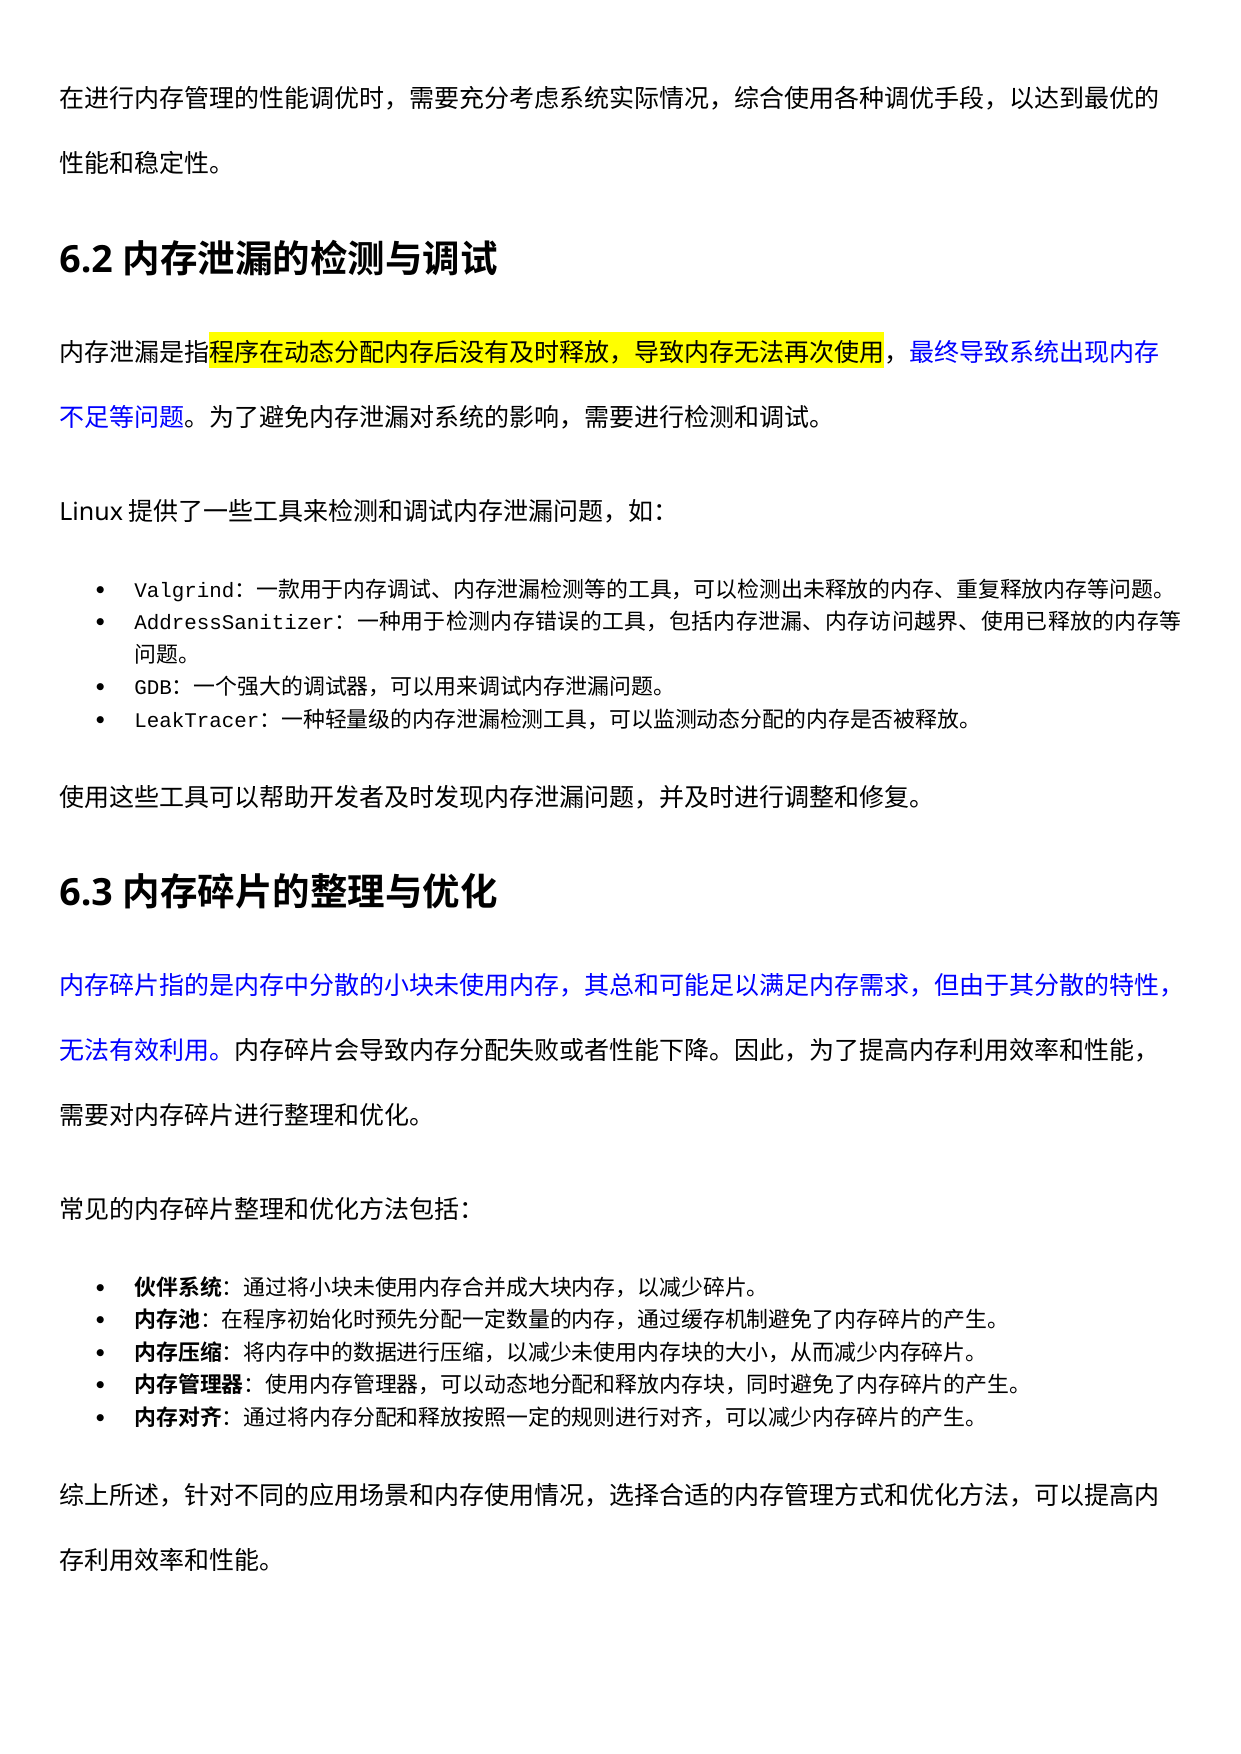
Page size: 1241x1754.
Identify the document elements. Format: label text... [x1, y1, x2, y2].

list LeakTracer：一种轻量级的内存泄漏检测工具，可以监测动态分配的内存是否被释放。 [97, 701, 1181, 734]
text Linux提供了一些工具来检测和调试内存泄漏问题，如： [59, 477, 1181, 542]
list 内存对齐：通过将内存分配和释放按照一定的规则进行对齐，可以减少内存碎片的产生。 [97, 1399, 1181, 1432]
subtitle 6.2 内存泄漏的检测与调试 [59, 224, 1181, 289]
list 内存压缩：将内存中的数据进行压缩，以减少未使用内存块的大小，从而减少内存碎片。 [97, 1334, 1181, 1367]
list GDB：一个强大的调试器，可以用来调试内存泄漏问题。 [97, 669, 1181, 701]
list AddressSanitizer：一种用于检测内存错误的工具，包括内存泄漏、内存访问越界、使用已释放的内存等问题。 [97, 604, 1181, 669]
text 综上所述，针对不同的应用场景和内存使用情况，选择合适的内存管理方式和优化方法，可以提高内存利用效率和性能。 [59, 1461, 1181, 1591]
text 常见的内存碎片整理和优化方法包括： [59, 1175, 1181, 1240]
list 内存管理器：使用内存管理器，可以动态地分配和释放内存块，同时避免了内存碎片的产生。 [97, 1367, 1181, 1399]
list 伙伴系统：通过将小块未使用内存合并成大块内存，以减少碎片。 [97, 1269, 1181, 1302]
text 在进行内存管理的性能调优时，需要充分考虑系统实际情况，综合使用各种调优手段，以达到最优的性能和稳定性。 [59, 64, 1181, 194]
text 内存泄漏是指程序在动态分配内存后没有及时释放，导致内存无法再次使用，最终导致系统出现内存不足等问题。为了避免内存泄漏对系统的影响，需要进行检测和调试。 [59, 318, 1181, 448]
text 内存碎片指的是内存中分散的小块未使用内存，其总和可能足以满足内存需求，但由于其分散的特性，无法有效利用。内存碎片会导致内存分配失败或者性能下降。因此，为了提高内存利用效率和性能，需要对内存碎片进行整理和优化。 [59, 951, 1181, 1146]
list 内存池：在程序初始化时预先分配一定数量的内存，通过缓存机制避免了内存碎片的产生。 [97, 1302, 1181, 1334]
text 使用这些工具可以帮助开发者及时发现内存泄漏问题，并及时进行调整和修复。 [59, 763, 1181, 828]
list Valgrind：一款用于内存调试、内存泄漏检测等的工具，可以检测出未释放的内存、重复释放内存等问题。 [97, 571, 1181, 604]
subtitle 6.3 内存碎片的整理与优化 [59, 857, 1181, 922]
